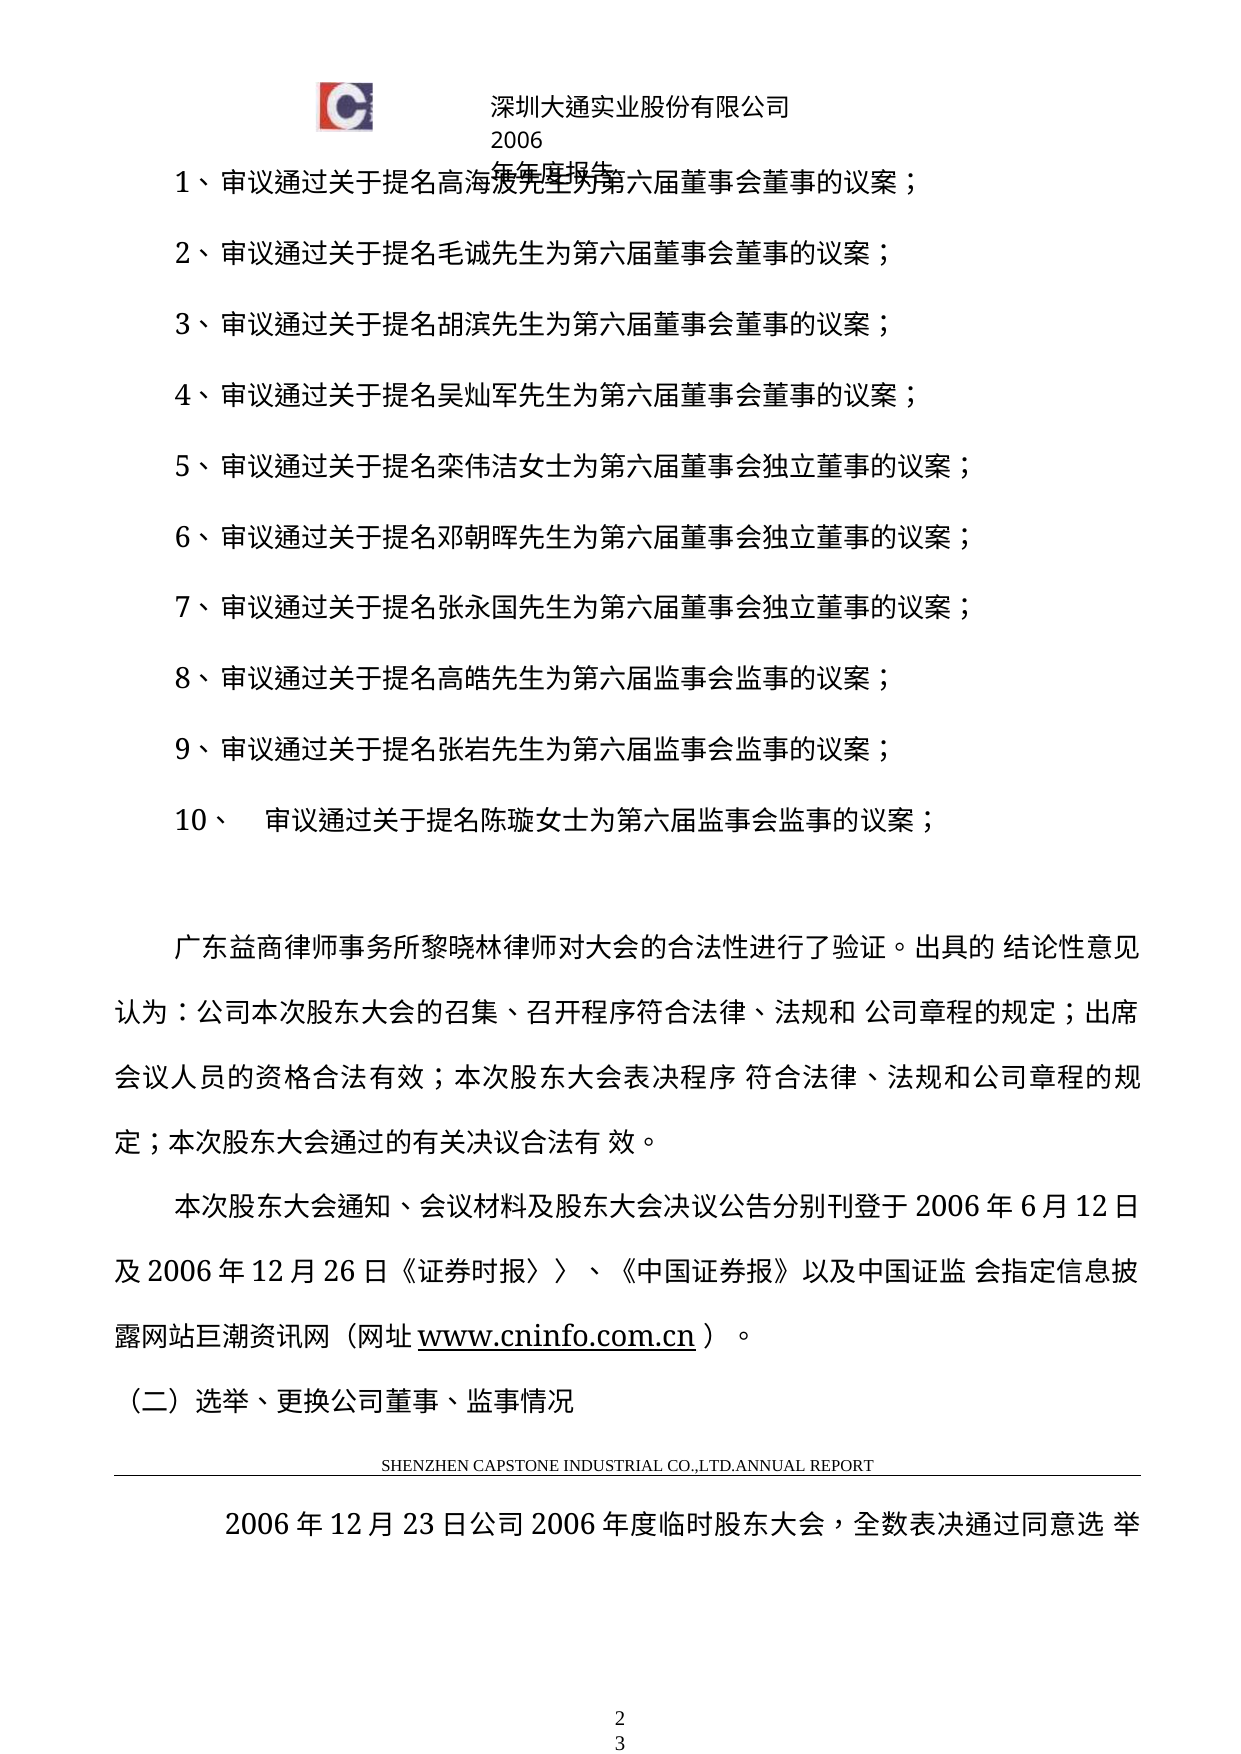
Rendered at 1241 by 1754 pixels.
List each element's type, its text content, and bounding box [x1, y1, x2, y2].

picture [315, 82, 373, 132]
text 7、 审议通过关于提名张永国先生为第六届董事会独立董事的议案； [114, 587, 1141, 626]
text 5、 审议通过关于提名栾伟洁女士为第六届董事会独立董事的议案； [114, 445, 1141, 484]
text SHENZHEN CAPSTONE INDUSTRIAL CO.,LTD.ANNUAL REPORT [114, 1456, 1141, 1475]
text 本次股东大会通知、会议材料及股东大会决议公告分别刊登于2006年 6月12日及2006年12月26日《证券时报〉〉、《中国证券报》以及中国证监 会指定信息披露网站巨潮资讯网（网址www.cninfo.com.cn ）。 [114, 1165, 1141, 1359]
text 广东益商律师事务所黎晓林律师对大会的合法性进行了验证。出具的 结论性意见认为：公司本次股东大会的召集、召开程序符合法律、法规和 公司章程的规定；出席会议人员的资格合法有效；本次股东大会表决程序 符合法律、法规和公司章程的规定；本次股东大会通过的有关决议合法有 效。 [114, 906, 1141, 1165]
text 2、 审议通过关于提名毛诚先生为第六届董事会董事的议案； [114, 232, 1141, 272]
text 8、 审议通过关于提名高皓先生为第六届监事会监事的议案； [114, 658, 1141, 697]
text 4、 审议通过关于提名吴灿军先生为第六届董事会董事的议案； [114, 374, 1141, 414]
text 6、 审议通过关于提名邓朝晖先生为第六届董事会独立董事的议案； [114, 516, 1141, 556]
text 1、 审议通过关于提名高海波先生为第六届董事会董事的议案； [114, 161, 1141, 201]
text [114, 1482, 1141, 1548]
text （二）选举、更换公司董事、监事情况 [114, 1359, 1141, 1424]
text 3、 审议通过关于提名胡滨先生为第六届董事会董事的议案； [114, 303, 1141, 343]
text 10、 审议通过关于提名陈璇女士为第六届监事会监事的议案； [114, 799, 1141, 839]
text 9、 审议通过关于提名张岩先生为第六届监事会监事的议案； [114, 729, 1141, 768]
